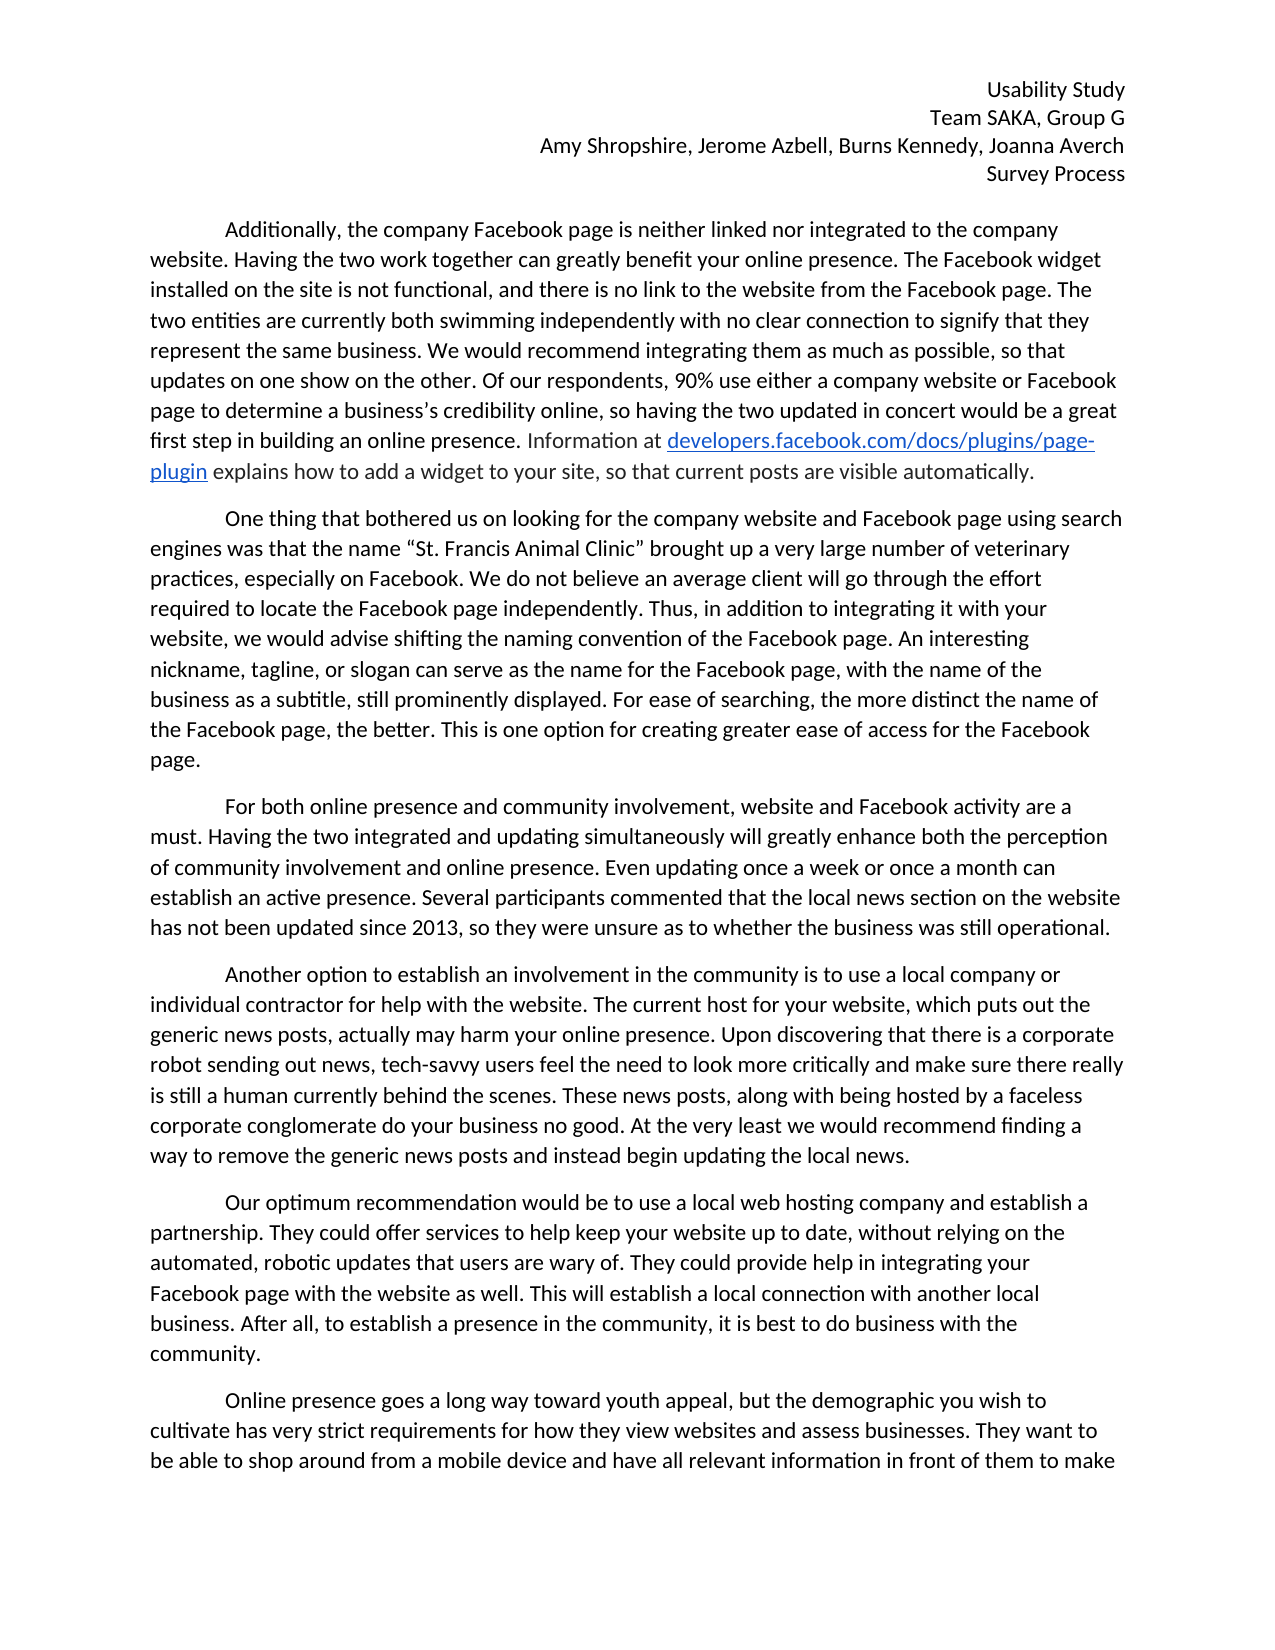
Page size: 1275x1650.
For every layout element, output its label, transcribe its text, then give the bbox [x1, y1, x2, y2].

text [150, 1386, 1125, 1474]
text For both online presence and community involvement, website and Facebook activity are a must. Having the two integrated and updating simultaneously will greatly enhance both the perception of community involvement and online presence. Even updating once a week or once a month can establish an active presence. Several participants commented that the local news section on the website has not been updated since 2013, so they were unsure as to whether the business was still operational. [150, 792, 1125, 941]
text One thing that bothered us on looking for the company website and Facebook page using search engines was that the name “St. Francis Animal Clinic” brought up a very large number of veterinary practices, especially on Facebook. We do not believe an average client will go through the effort required to locate the Facebook page independently. Thus, in addition to integrating it with your website, we would advise shifting the naming convention of the Facebook page. An interesting nickname, tagline, or slogan can serve as the name for the Facebook page, with the name of the business as a subtitle, still prominently displayed. For ease of searching, the more distinct the name of the Facebook page, the better. This is one option for creating greater ease of access for the Facebook page. [150, 504, 1125, 773]
text Additionally, the company Facebook page is neither linked nor integrated to the company website. Having the two work together can greatly benefit your online presence. The Facebook widget installed on the site is not functional, and there is no link to the website from the Facebook page. The two entities are currently both swimming independently with no clear connection to signify that they represent the same business. We would recommend integrating them as much as possible, so that updates on one show on the other. Of our respondents, 90% use either a company website or Facebook page to determine a business’s credibility online, so having the two updated in concert would be a great first step in building an online presence. Information at developers.facebook.com/docs/plugins/page-plugin explains how to add a widget to your site, so that current posts are visible automatically. [150, 215, 1125, 485]
text Our optimum recommendation would be to use a local web hosting company and establish a partnership. They could offer services to help keep your website up to date, without relying on the automated, robotic updates that users are wary of. They could provide help in integrating your Facebook page with the website as well. This will establish a local connection with another local business. After all, to establish a presence in the community, it is best to do business with the community. [150, 1188, 1125, 1367]
text Another option to establish an involvement in the community is to use a local company or individual contractor for help with the website. The current host for your website, which puts out the generic news posts, actually may harm your online presence. Upon discovering that there is a corporate robot sending out news, tech-savvy users feel the need to look more critically and make sure there really is still a human currently behind the scenes. These news posts, along with being hosted by a faceless corporate conglomerate do your business no good. At the very least we would recommend finding a way to remove the generic news posts and instead begin updating the local news. [150, 960, 1125, 1169]
